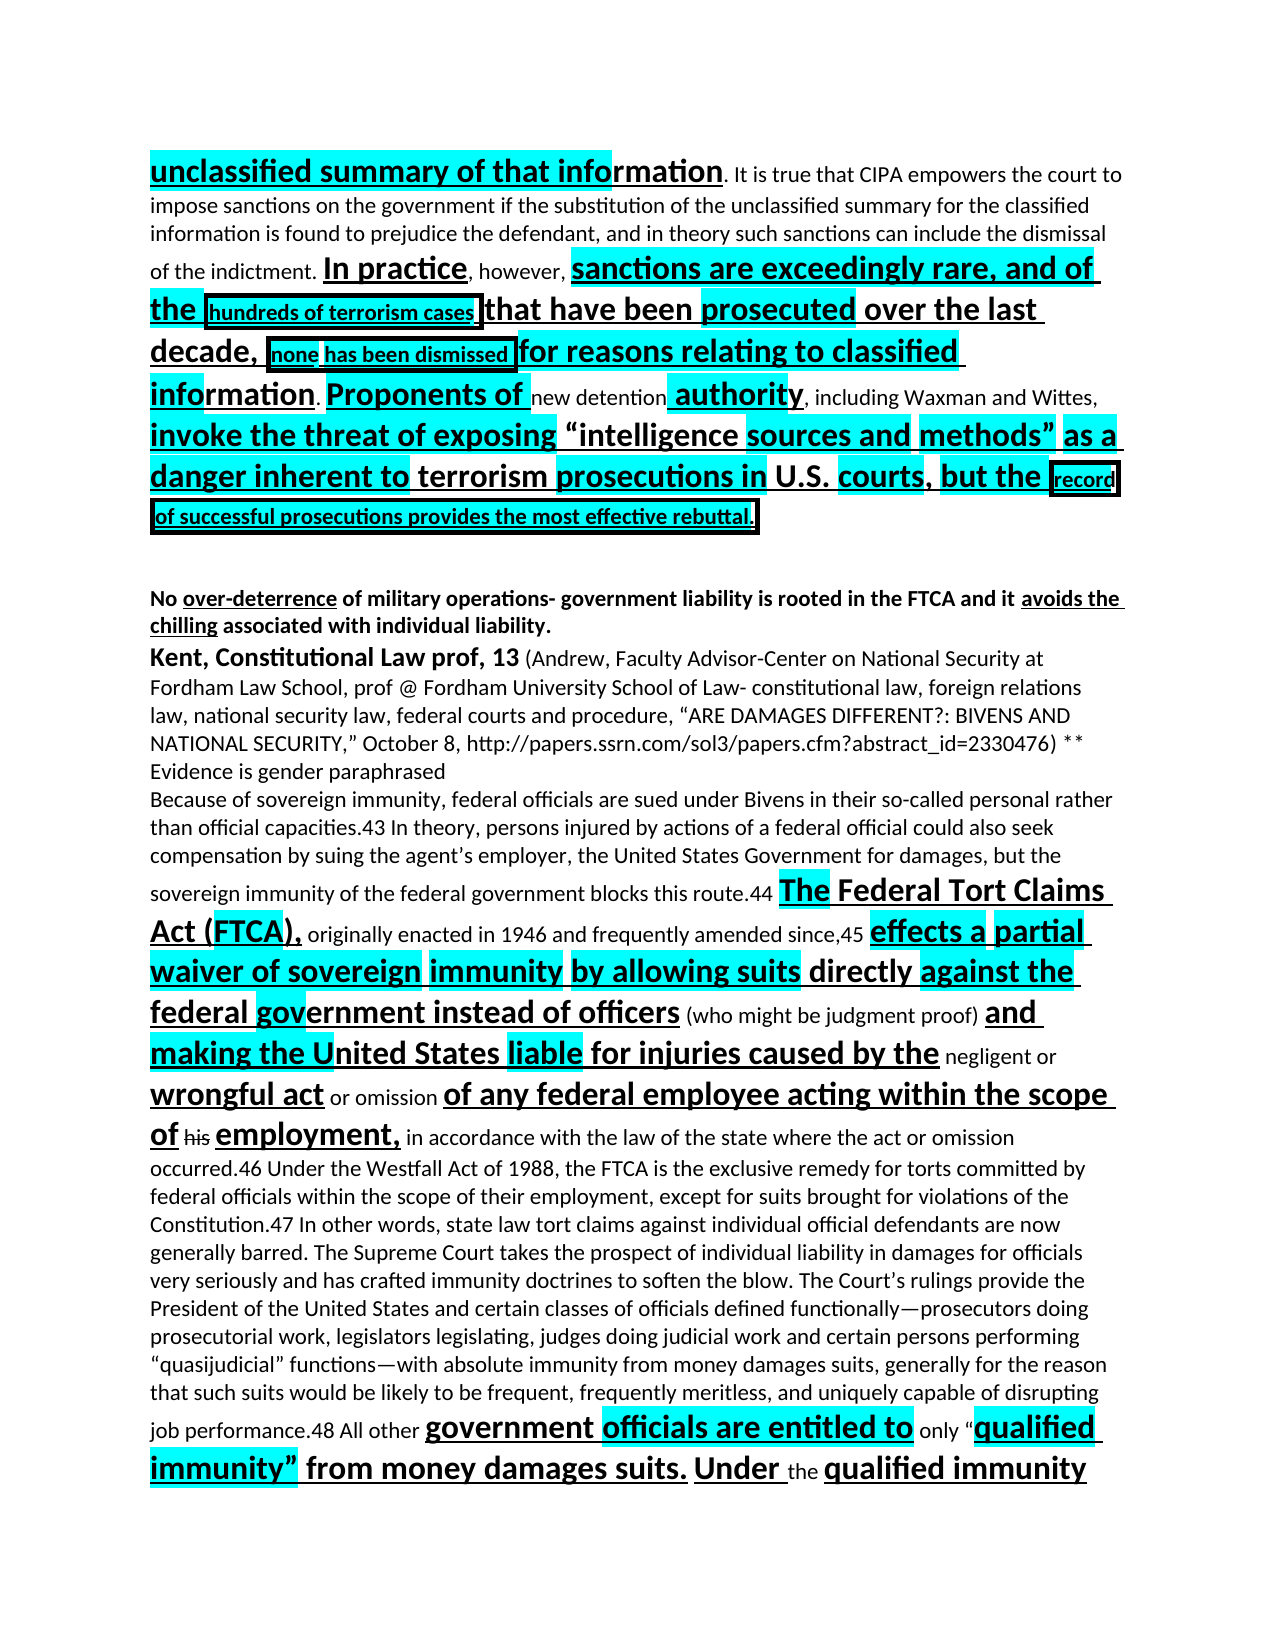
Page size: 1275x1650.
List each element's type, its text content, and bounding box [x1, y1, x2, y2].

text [150, 150, 1125, 535]
subtitle No over-deterrence of military operations- government liability is rooted in the FTCA and it avoids the chilling associated with individual liability. [150, 584, 1125, 640]
text Fordham Law School, prof @ Fordham University School of Law- constitutional law, foreign relations law, national security law, federal courts and procedure, “ARE DAMAGES DIFFERENT?: BIVENS AND NATIONAL SECURITY,” October 8, http://papers.ssrn.com/sol3/papers.cfm?abstract_id=2330476) ** Evidence is gender paraphrased [150, 673, 1125, 785]
text Kent, Constitutional Law prof, 13 (Andrew, Faculty Advisor-Center on National Security at [150, 640, 1125, 673]
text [150, 785, 1125, 1488]
